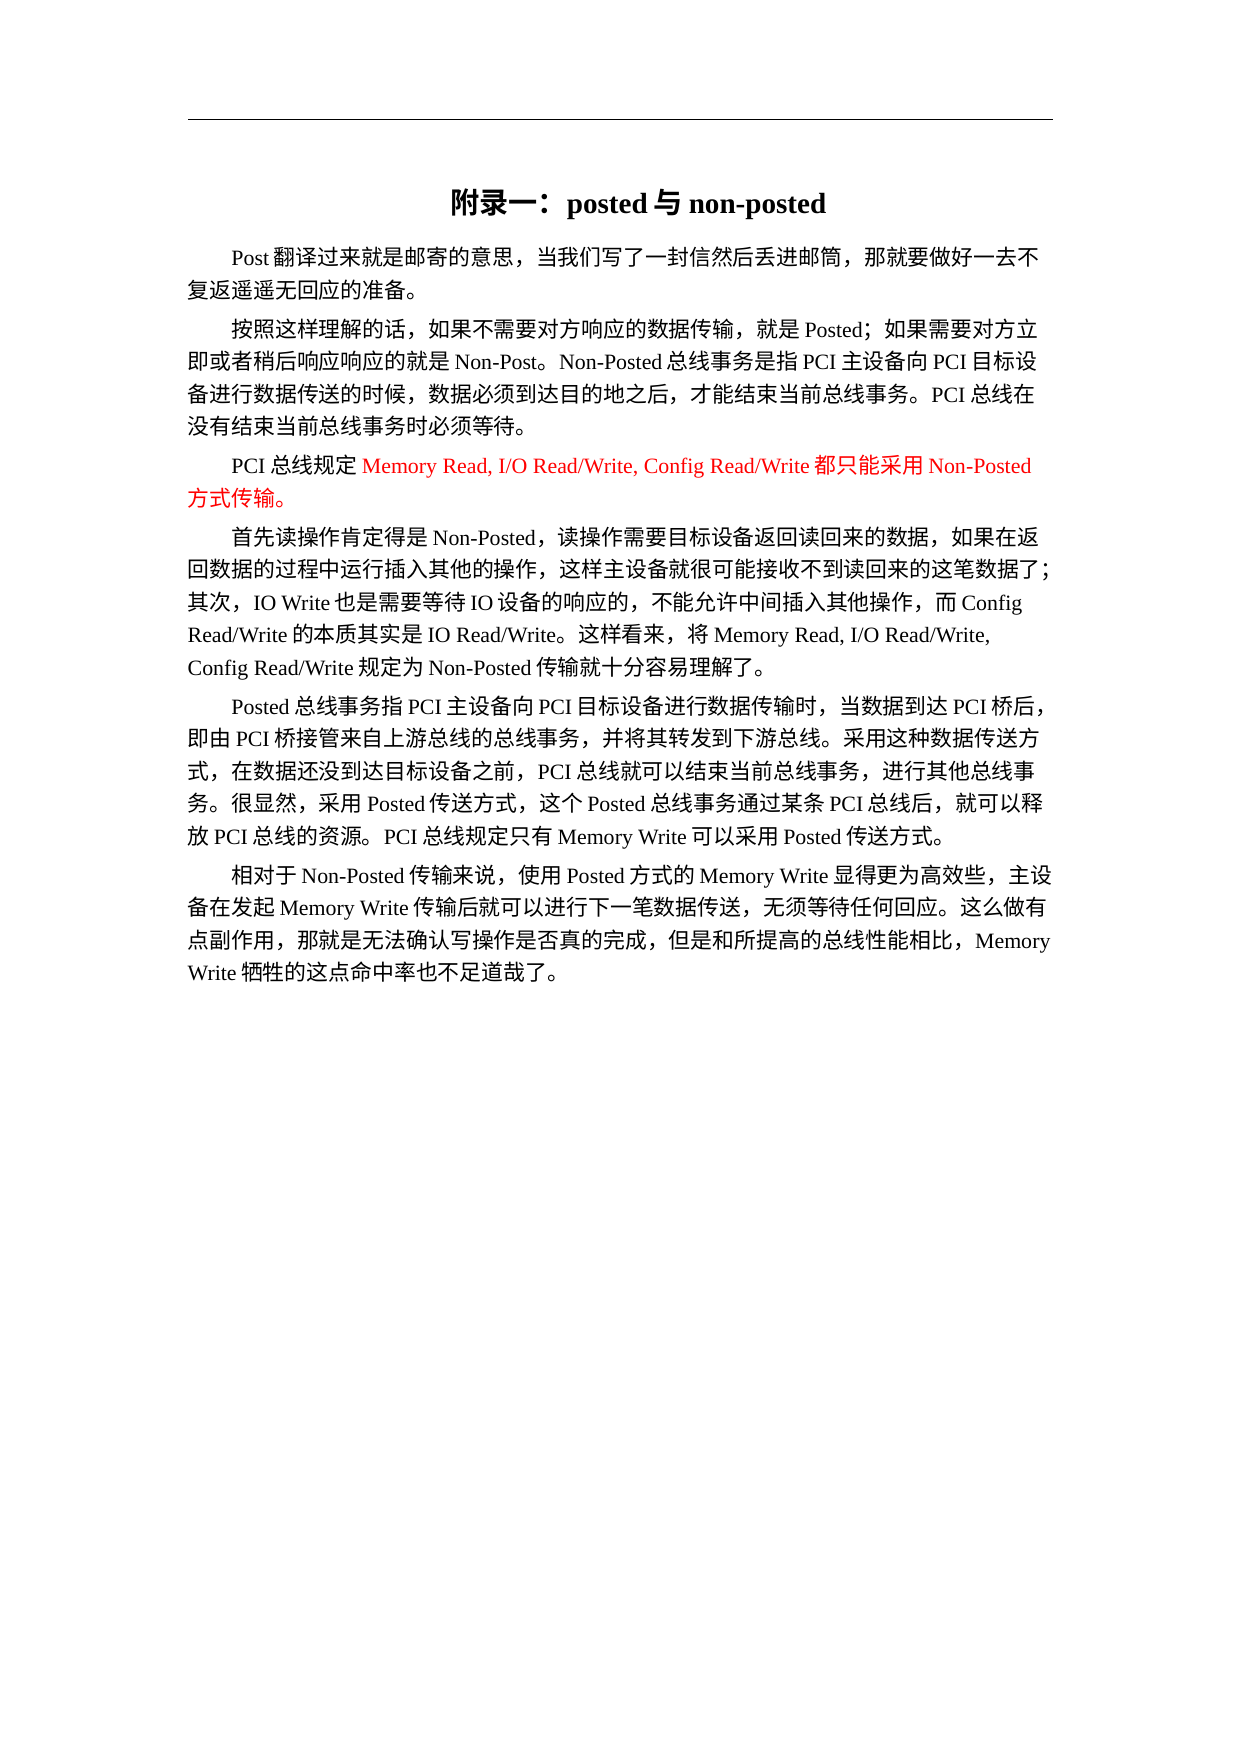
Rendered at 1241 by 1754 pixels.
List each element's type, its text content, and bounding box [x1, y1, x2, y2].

text PCI总线规定Memory Read, I/O Read/Write, Config Read/Write都只能采用Non-Posted方式传输。 [187, 448, 1053, 513]
text Post翻译过来就是邮寄的意思，当我们写了一封信然后丢进邮筒，那就要做好一去不复返遥遥无回应的准备。 [187, 240, 1053, 305]
text 按照这样理解的话，如果不需要对方响应的数据传输，就是Posted；如果需要对方立即或者稍后响应响应的就是Non-Post。Non-Posted总线事务是指PCI主设备向PCI目标设备进行数据传送的时候，数据必须到达目的地之后，才能结束当前总线事务。PCI总线在没有结束当前总线事务时必须等待。 [187, 311, 1053, 441]
text Posted总线事务指PCI主设备向PCI目标设备进行数据传输时，当数据到达PCI桥后，即由PCI桥接管来自上游总线的总线事务，并将其转发到下游总线。采用这种数据传送方式，在数据还没到达目标设备之前，PCI总线就可以结束当前总线事务，进行其他总线事务。很显然，采用Posted传送方式，这个Posted总线事务通过某条PCI总线后，就可以释放PCI总线的资源。PCI总线规定只有Memory Write可以采用Posted传送方式。 [187, 688, 1053, 851]
text 相对于Non-Posted传输来说，使用Posted方式的Memory Write显得更为高效些，主设备在发起Memory Write传输后就可以进行下一笔数据传送，无须等待任何回应。这么做有点副作用，那就是无法确认写操作是否真的完成，但是和所提高的总线性能相比，Memory Write牺牲的这点命中率也不足道哉了。 [187, 857, 1053, 987]
text 首先读操作肯定得是Non-Posted，读操作需要目标设备返回读回来的数据，如果在返回数据的过程中运行插入其他的操作，这样主设备就很可能接收不到读回来的这笔数据了；其次，IO Write也是需要等待IO设备的响应的，不能允许中间插入其他操作，而Config Read/Write的本质其实是IO Read/Write。这样看来，将Memory Read, I/O Read/Write, Config Read/Write规定为Non-Posted传输就十分容易理解了。 [187, 519, 1053, 682]
subtitle 附录一：posted与non-posted [421, 168, 1009, 233]
